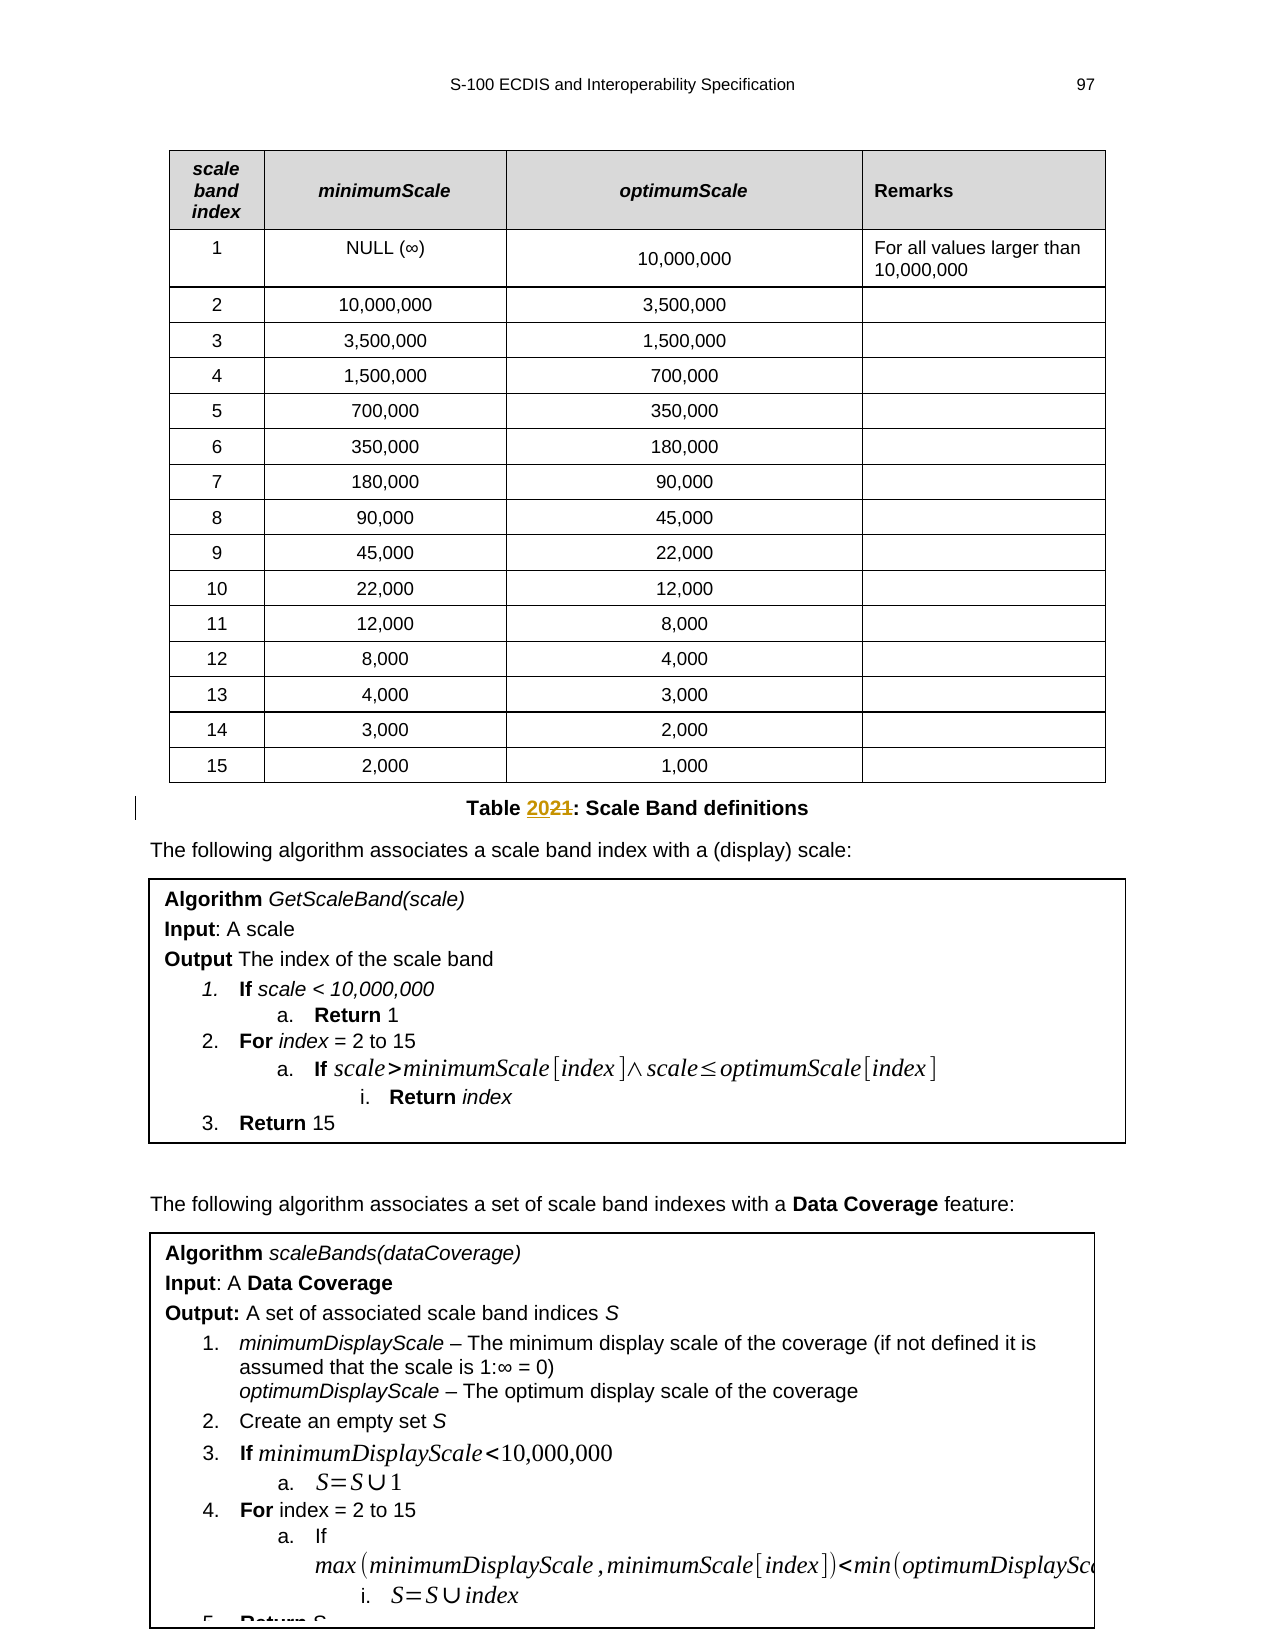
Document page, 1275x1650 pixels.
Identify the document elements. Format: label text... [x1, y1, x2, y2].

table_cell 1,000 [507, 748, 862, 782]
table_cell NULL (∞) [265, 230, 506, 286]
table_cell 2 [170, 288, 264, 322]
table_cell 8,000 [265, 642, 506, 676]
table_cell 2,000 [265, 748, 506, 782]
table_cell 7 [170, 465, 264, 499]
table_cell 13 [170, 677, 264, 711]
table_cell 3 [170, 323, 264, 357]
table_cell 4,000 [507, 642, 862, 676]
table_cell [863, 394, 1105, 428]
table_cell 350,000 [507, 394, 862, 428]
table_cell 15 [170, 748, 264, 782]
table_cell For all values larger than 10,000,000 [863, 230, 1105, 286]
table_cell 90,000 [265, 500, 506, 534]
table_cell 11 [170, 606, 264, 641]
list The following algorithm associates a scale band index with a (display) scale: [150, 838, 1125, 862]
table_cell [863, 748, 1105, 782]
table_cell 350,000 [265, 429, 506, 463]
table_cell 14 [170, 713, 264, 747]
table_cell [863, 429, 1105, 463]
table_cell 2,000 [507, 713, 862, 747]
table_cell [863, 571, 1105, 605]
table_cell [863, 323, 1105, 357]
table_cell 6 [170, 429, 264, 463]
table_cell 22,000 [265, 571, 506, 605]
table_cell 90,000 [507, 465, 862, 499]
table_cell 45,000 [507, 500, 862, 534]
table_cell [863, 535, 1105, 570]
table_cell 8 [170, 500, 264, 534]
table_cell 9 [170, 535, 264, 570]
table_cell 3,500,000 [507, 288, 862, 322]
table_cell 8,000 [507, 606, 862, 641]
table_cell 10,000,000 [265, 288, 506, 322]
list The following algorithm associates a set of scale band indexes with a Data Coverage feature: [150, 1192, 1125, 1216]
table_cell [863, 606, 1105, 641]
table_cell 4 [170, 358, 264, 393]
table_cell [863, 500, 1105, 534]
table_cell 12,000 [507, 571, 862, 605]
table_cell 3,000 [265, 713, 506, 747]
table_header optimumScale [507, 151, 862, 229]
table_cell 700,000 [507, 358, 862, 393]
table_cell 22,000 [507, 535, 862, 570]
table_cell 3,000 [507, 677, 862, 711]
table_cell 12,000 [265, 606, 506, 641]
table_cell 3,500,000 [265, 323, 506, 357]
table_header scale band index [170, 151, 264, 229]
table_cell 45,000 [265, 535, 506, 570]
table_cell 10 [170, 571, 264, 605]
table_cell [863, 677, 1105, 711]
table_cell [863, 713, 1105, 747]
table_cell 5 [170, 394, 264, 428]
table_cell [863, 642, 1105, 676]
table_cell 12 [170, 642, 264, 676]
text Table : Scale Band definitions [150, 796, 1125, 820]
table_cell [863, 358, 1105, 393]
table_header Remarks [863, 151, 1105, 229]
table_cell 180,000 [507, 429, 862, 463]
table_cell 1,500,000 [507, 323, 862, 357]
table_header minimumScale [265, 151, 506, 229]
table_cell 1 [170, 230, 264, 286]
table_cell [863, 465, 1105, 499]
table_cell 4,000 [265, 677, 506, 711]
table_cell 10,000,000 [507, 230, 862, 286]
table_cell 700,000 [265, 394, 506, 428]
table_cell [863, 288, 1105, 322]
table_cell 1,500,000 [265, 358, 506, 393]
table_cell 180,000 [265, 465, 506, 499]
